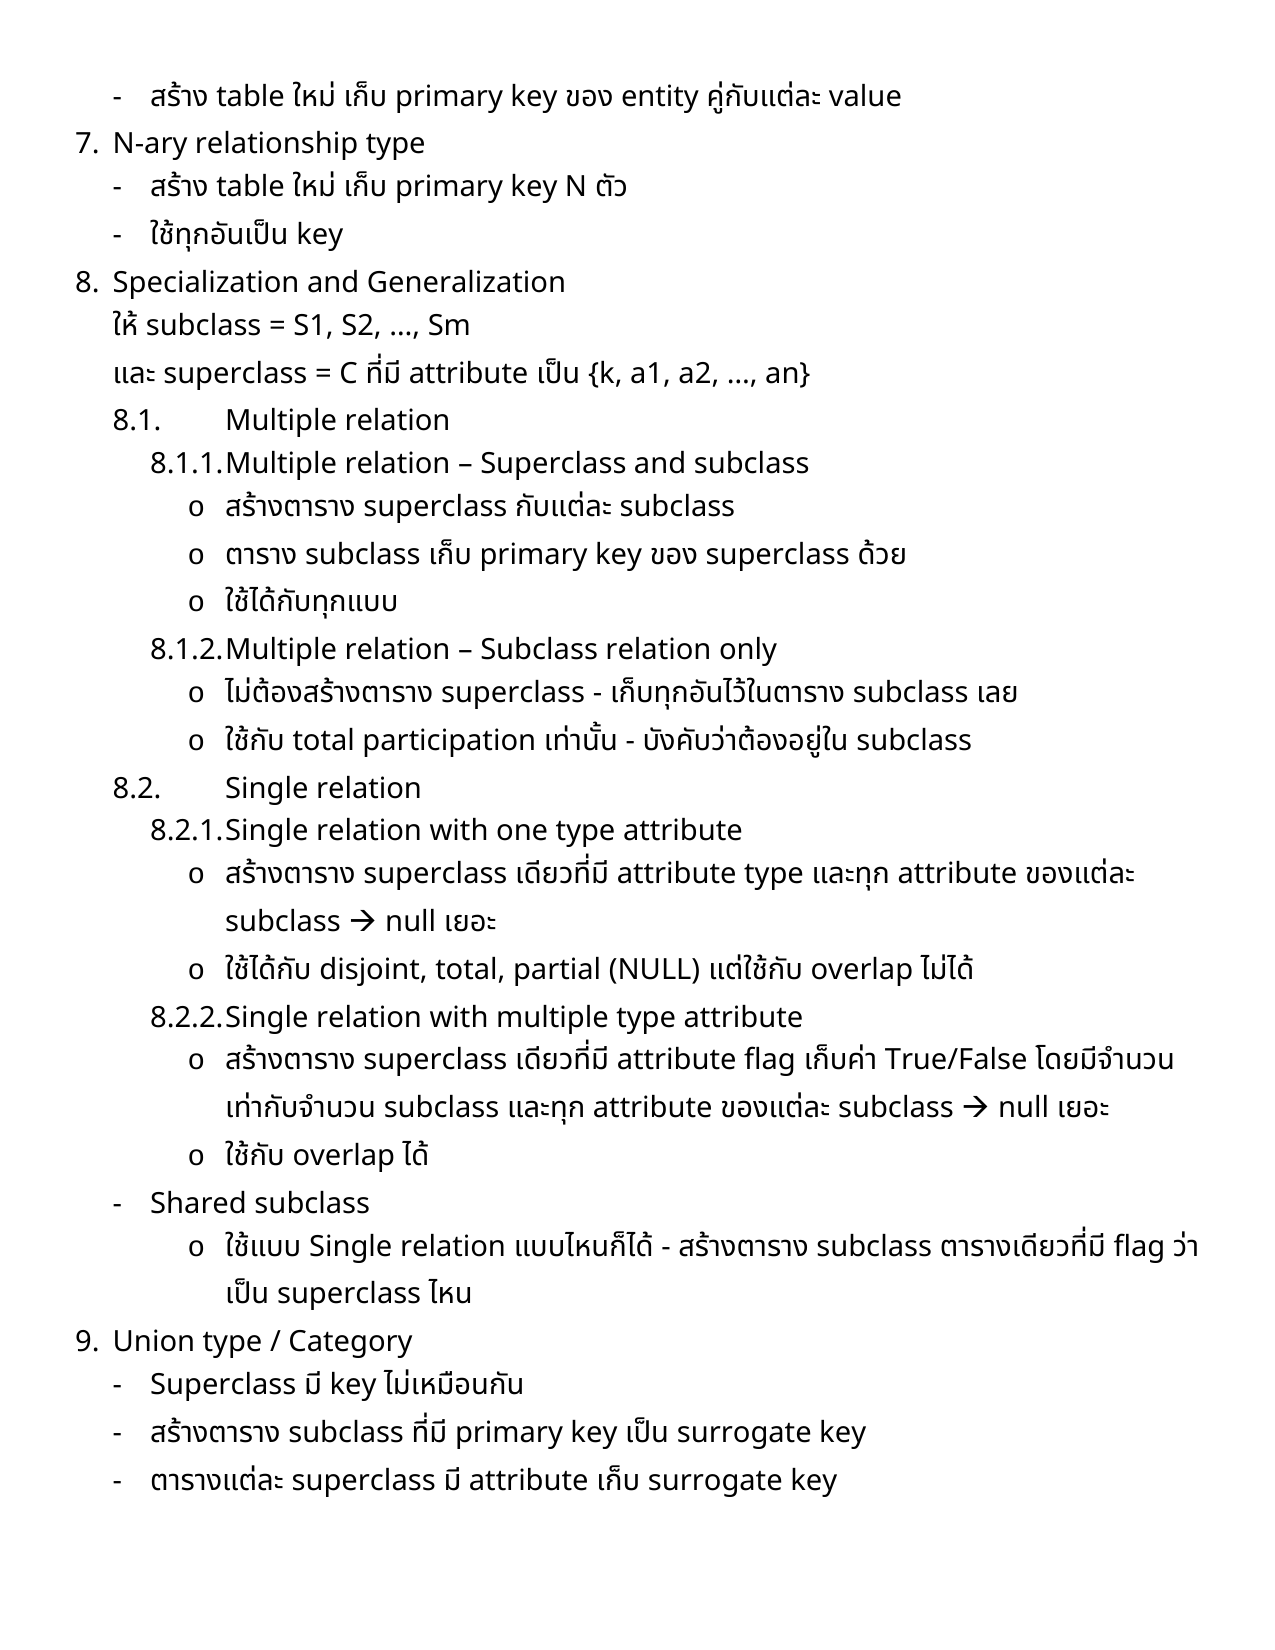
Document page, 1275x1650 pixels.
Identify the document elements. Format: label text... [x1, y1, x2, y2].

list สร้างตาราง superclass เดียวที่มี attribute type และทุก attribute ของแต่ละ subclass null เยอะ [187, 852, 1200, 944]
list สร้างตาราง superclass เดียวที่มี attribute flag เก็บค่า True/False โดยมีจำนวนเท่ากับจำนวน subclass และทุก attribute ของแต่ละ subclass null เยอะ [187, 1039, 1200, 1131]
list สร้าง table ใหม่ เก็บ primary key N ตัว [112, 166, 1200, 210]
list Multiple relation – Superclass and subclass [150, 442, 1200, 482]
list ตาราง subclass เก็บ primary key ของ superclass ด้วย [187, 533, 1200, 577]
list ใช้แบบ Single relation แบบไหนก็ได้ - สร้างตาราง subclass ตารางเดียวที่มี flag ว่าเป็น superclass ไหน [187, 1225, 1200, 1317]
list ใช้กับ overlap ได้ [187, 1134, 1200, 1178]
list Single relation with multiple type attribute [150, 996, 1200, 1036]
list Single relation with one type attribute [150, 810, 1200, 849]
list ใช้ได้กับ disjoint, total, partial (NULL) แต่ใช้กับ overlap ไม่ได้ [187, 948, 1200, 992]
list Union type / Category [75, 1320, 1200, 1360]
list ใช้ทุกอันเป็น key [112, 213, 1200, 258]
list Specialization and Generalization [75, 261, 1200, 301]
list Shared subclass [112, 1182, 1200, 1222]
list ไม่ต้องสร้างตาราง superclass - เก็บทุกอันไว้ในตาราง subclass เลย [187, 671, 1200, 716]
list ตารางแต่ละ superclass มี attribute เก็บ surrogate key [112, 1459, 1200, 1503]
list ให้ subclass = S1, S2, …, Sm [112, 304, 1200, 348]
list N-ary relationship type [75, 123, 1200, 162]
list สร้าง table ใหม่ เก็บ primary key ของ entity คู่กับแต่ละ value [112, 75, 1200, 119]
list Multiple relation [112, 400, 1200, 439]
list สร้างตาราง superclass กับแต่ละ subclass [187, 485, 1200, 529]
list Superclass มี key ไม่เหมือนกัน [112, 1363, 1200, 1407]
list ใช้ได้กับทุกแบบ [187, 581, 1200, 625]
list Multiple relation – Subclass relation only [150, 628, 1200, 668]
list สร้างตาราง subclass ที่มี primary key เป็น surrogate key [112, 1411, 1200, 1455]
list ใช้กับ total participation เท่านั้น - บังคับว่าต้องอยู่ใน subclass [187, 719, 1200, 763]
list และ superclass = C ที่มี attribute เป็น {k, a1, a2, …, an} [112, 352, 1200, 396]
list Single relation [112, 767, 1200, 807]
